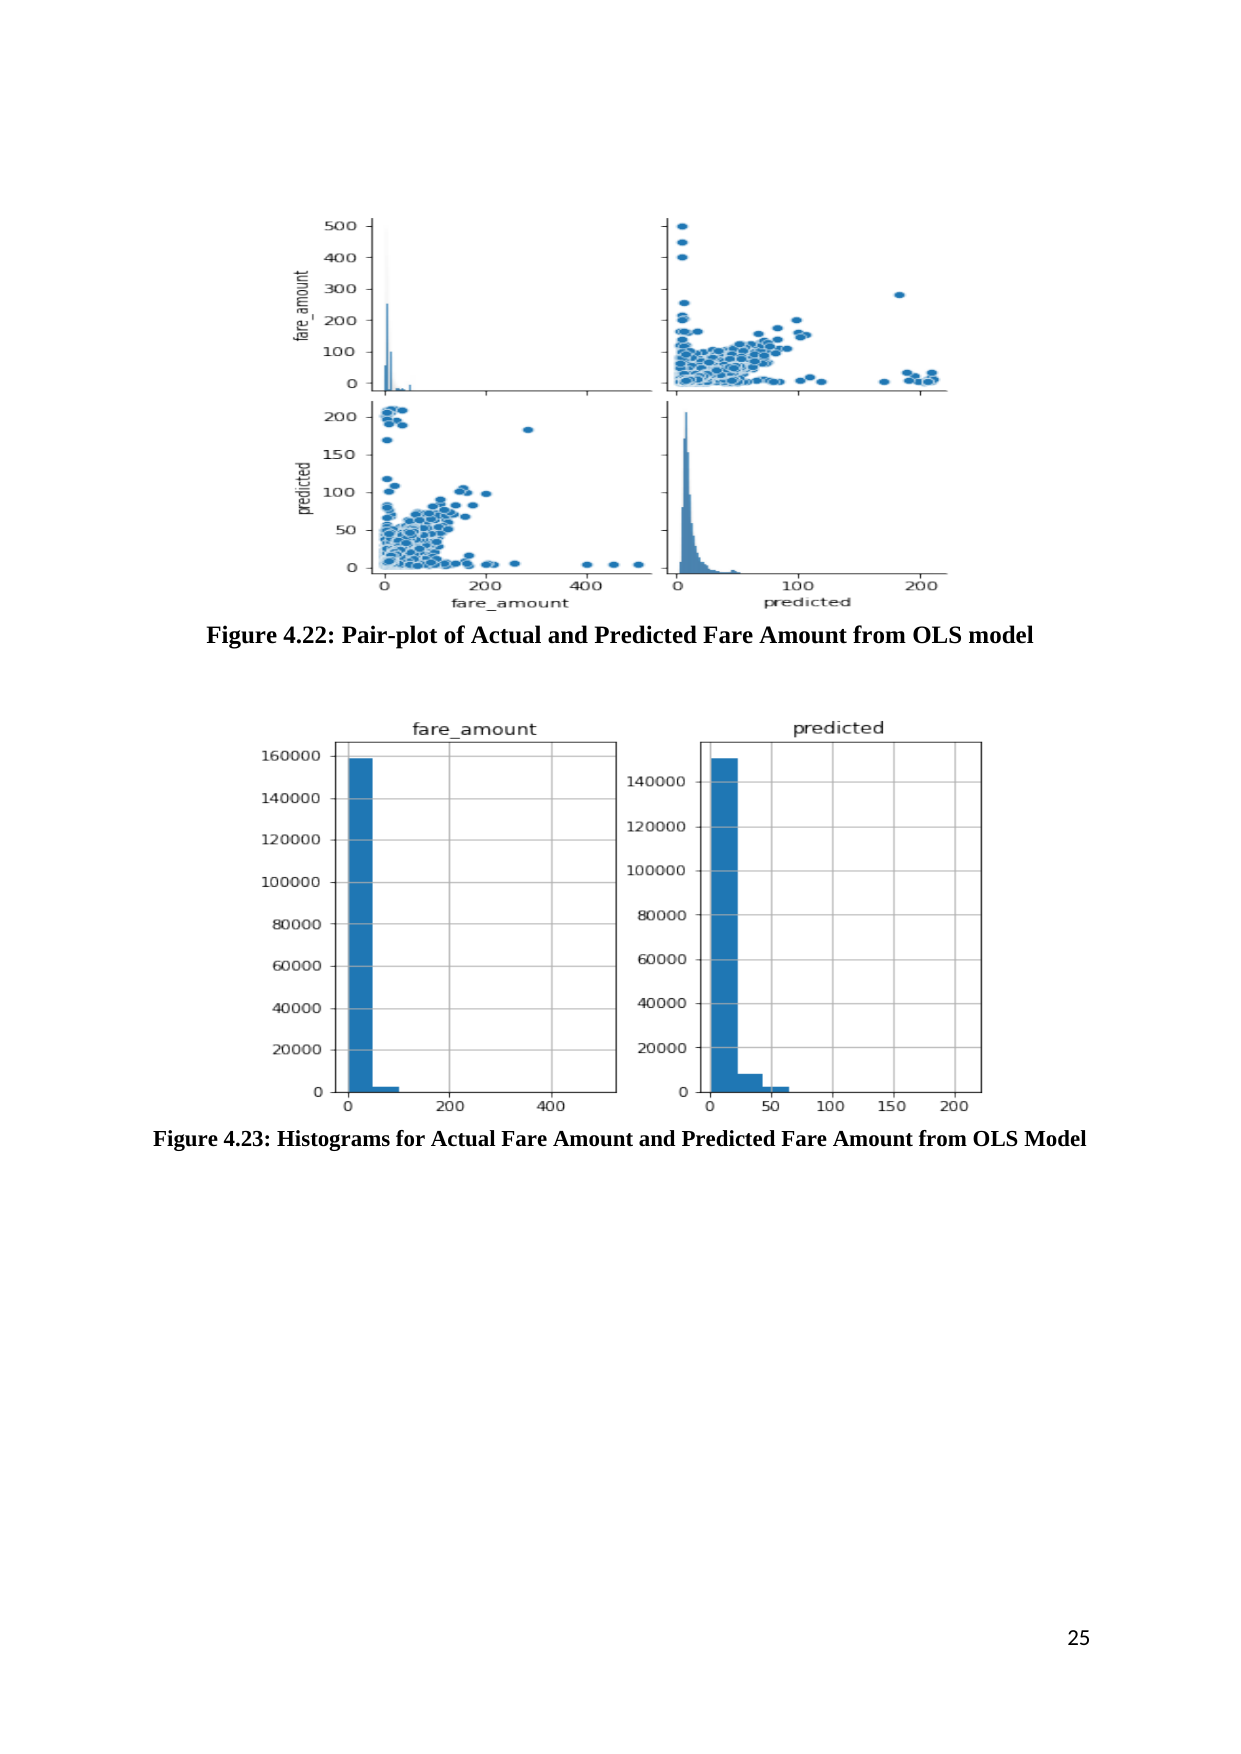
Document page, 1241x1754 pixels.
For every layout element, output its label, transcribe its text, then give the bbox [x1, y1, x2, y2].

picture [249, 713, 991, 1123]
text Figure 4.22: Pair-plot of Actual and Predicted Fare Amount from OLS model [150, 620, 1090, 649]
text Figure 4.23: Histograms for Actual Fare Amount and Predicted Fare Amount from OLS Model [150, 1124, 1090, 1151]
picture [280, 210, 960, 618]
